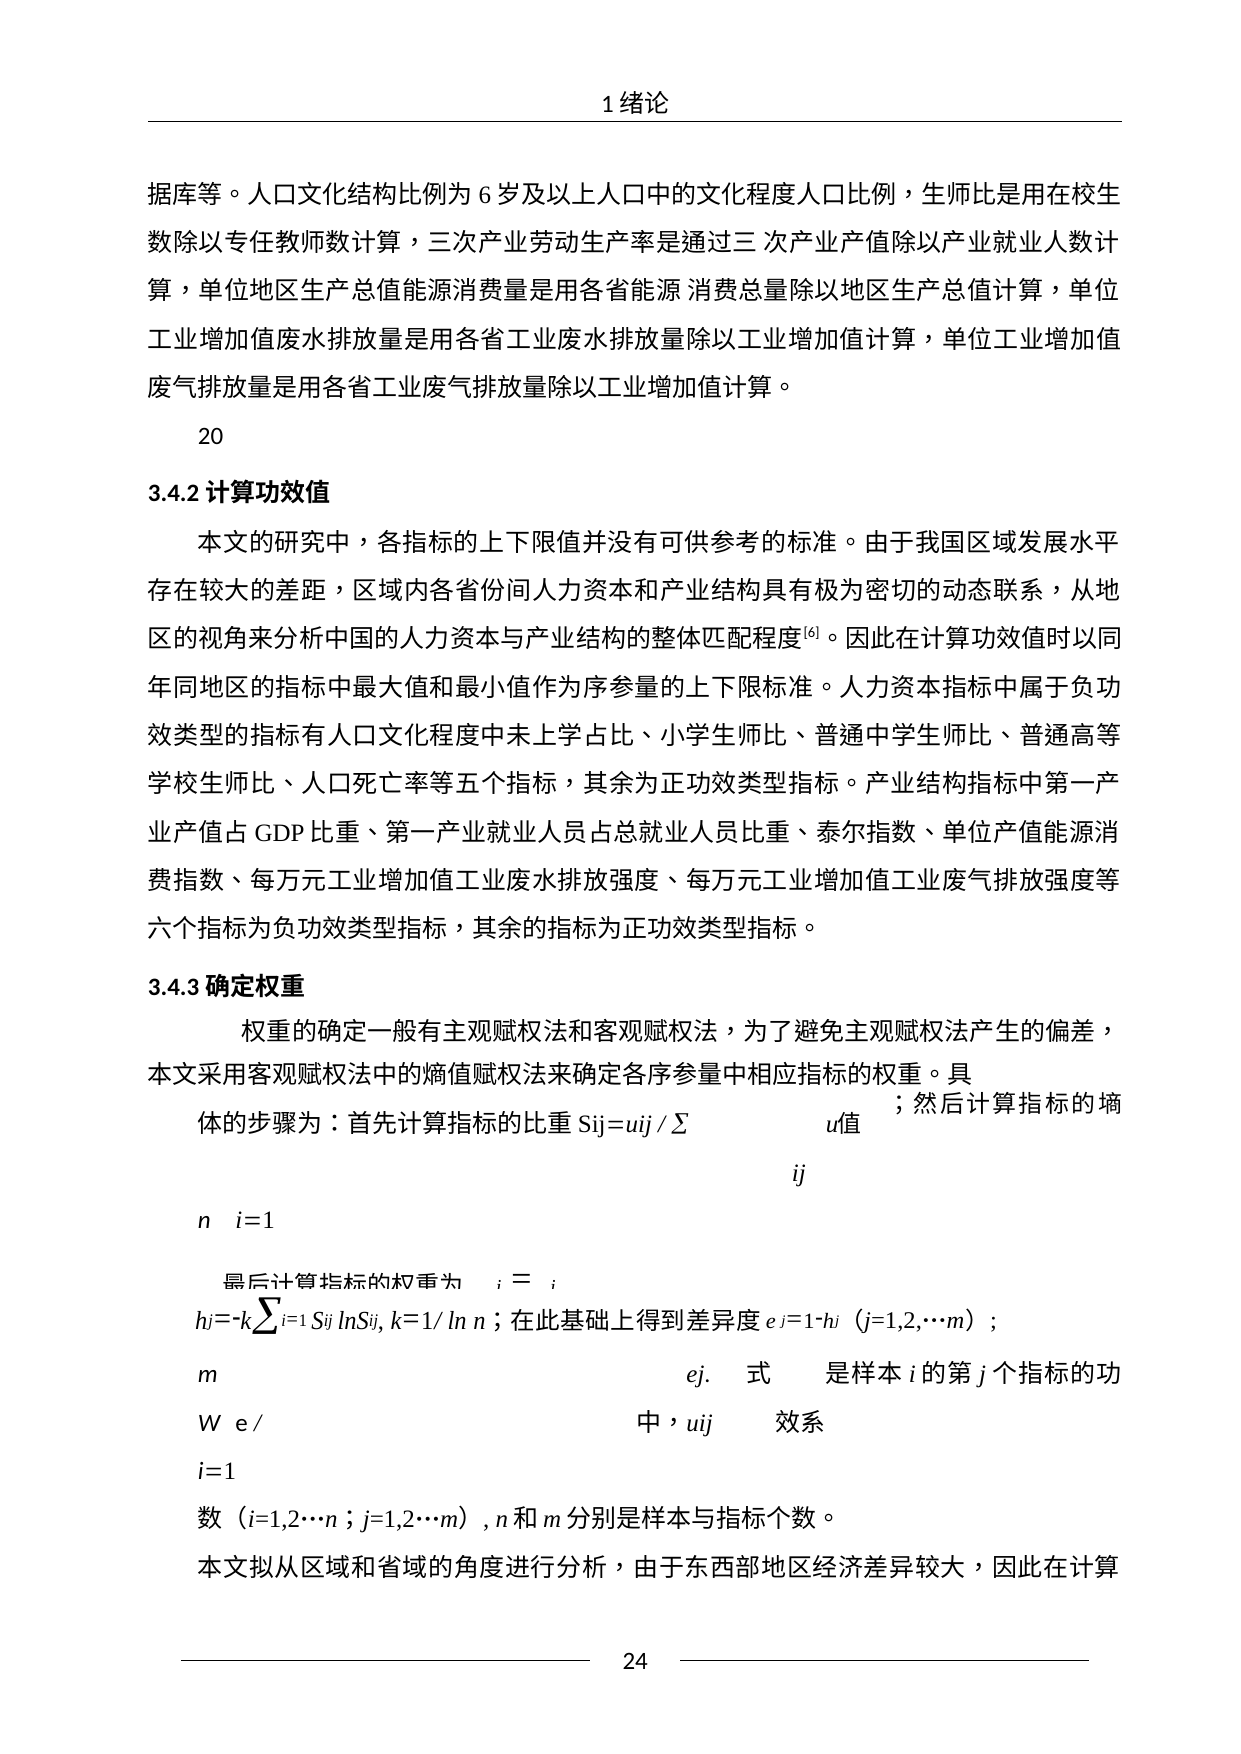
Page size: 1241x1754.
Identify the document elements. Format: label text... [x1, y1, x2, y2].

text n i1 [148, 1187, 1122, 1235]
text 本文的研究中，各指标的上下限值并没有可供参考的标准。由于我国区域发展水平存在较大的差距，区域内各省份间人力资本和产业结构具有极为密切的动态联系，从地区的视角来分析中国的人力资本与产业结构的整体匹配程度[6]。因此在计算功效值时以同年同地区的指标中最大值和最小值作为序参量的上下限标准。人力资本指标中属于负功效类型的指标有人口文化程度中未上学占比、小学生师比、普通中学生师比、普通高等学校生师比、人口死亡率等五个指标，其余为正功效类型指标。产业结构指标中第一产业产值占GDP比重、第一产业就业人员占总就业人员比重、泰尔指数、单位产值能源消费指数、每万元工业增加值工业废水排放强度、每万元工业增加值工业废气排放强度等六个指标为负功效类型指标，其余的指标为正功效类型指标。 [148, 509, 1122, 944]
text i1 [148, 1437, 632, 1486]
subtitle 3.4.2 计算功效值 [148, 475, 1122, 509]
text ej. 式中，uij [636, 1341, 771, 1437]
text 体的步骤为：首先计算指标的比重Sijuij /  [148, 1090, 787, 1138]
text m [148, 1341, 632, 1389]
text 是样本i的第j个指标的功效系 [775, 1341, 1122, 1437]
subtitle 3.4.3 确定权重 [148, 968, 1122, 1002]
text hjki1 Sij lnSij, k1/ ln n；在此基础上得到差异度e j1hj（j=1,2,···m）; [148, 1297, 1122, 1341]
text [148, 161, 1122, 403]
text 20 [148, 403, 1122, 451]
text W e / [148, 1389, 632, 1437]
text uij [792, 1090, 826, 1187]
text 数（i=1,2···n；j=1,2···m）, n和m分别是样本与指标个数。 [148, 1486, 1122, 1534]
text ；然后计算指标的墒值 [837, 1095, 1122, 1137]
text 权重的确定一般有主观赋权法和客观赋权法，为了避免主观赋权法产生的偏差，本文采用客观赋权法中的熵值赋权法来确定各序参量中相应指标的权重。具 [148, 1002, 1122, 1090]
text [148, 1534, 1122, 1582]
